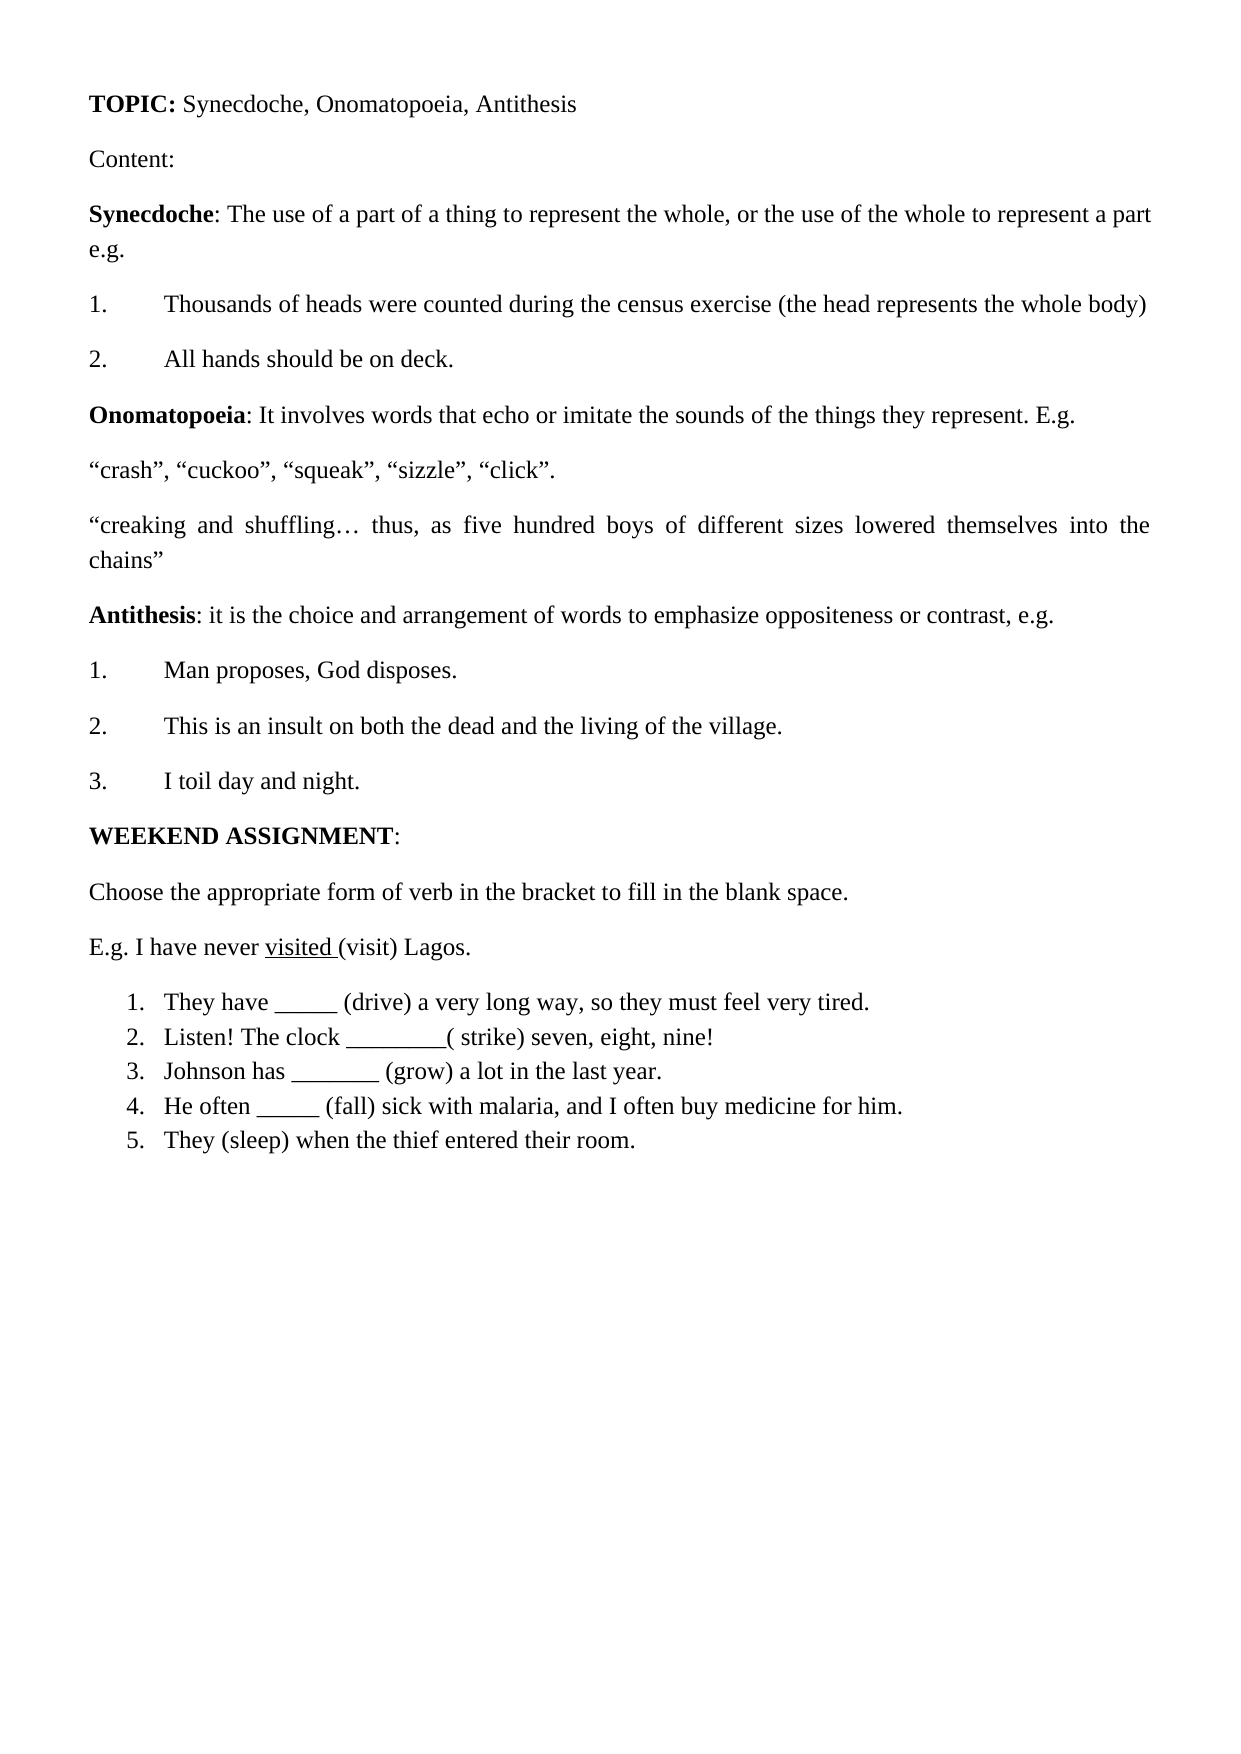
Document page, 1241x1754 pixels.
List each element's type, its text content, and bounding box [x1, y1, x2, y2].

text TOPIC: Synecdoche, Onomatopoeia, Antithesis [89, 89, 1152, 117]
text Onomatopoeia: It involves words that echo or imitate the sounds of the things they represent. E.g. [89, 400, 1152, 428]
list Johnson has _______ (grow) a lot in the last year. [126, 1056, 1152, 1085]
text Content: [89, 144, 1152, 173]
list They have _____ (drive) a very long way, so they must feel very tired. [126, 987, 1152, 1016]
text 2. This is an insult on both the dead and the living of the village. [89, 711, 1152, 739]
text E.g. I have never visited (visit) Lagos. [89, 932, 1152, 961]
list They (sleep) when the thief entered their room. [126, 1125, 1152, 1154]
list He often _____ (fall) sick with malaria, and I often buy medicine for him. [126, 1091, 1152, 1119]
text WEEKEND ASSIGNMENT: [89, 821, 1152, 850]
text 2. All hands should be on deck. [89, 344, 1152, 373]
text “creaking and shuffling… thus, as five hundred boys of different sizes lowered themselves into the chains” [89, 510, 1152, 573]
text Choose the appropriate form of verb in the bracket to fill in the blank space. [89, 877, 1152, 905]
text 1. Thousands of heads were counted during the census exercise (the head represents the whole body) [89, 289, 1152, 318]
text 3. I toil day and night. [89, 766, 1152, 795]
text 1. Man proposes, God disposes. [89, 655, 1152, 684]
text “crash”, “cuckoo”, “squeak”, “sizzle”, “click”. [89, 455, 1152, 484]
list Listen! The clock ________( strike) seven, eight, nine! [126, 1022, 1152, 1051]
text Antithesis: it is the choice and arrangement of words to emphasize oppositeness or contrast, e.g. [89, 600, 1152, 629]
text Synecdoche: The use of a part of a thing to represent the whole, or the use of the whole to represent a part e.g. [89, 199, 1152, 262]
